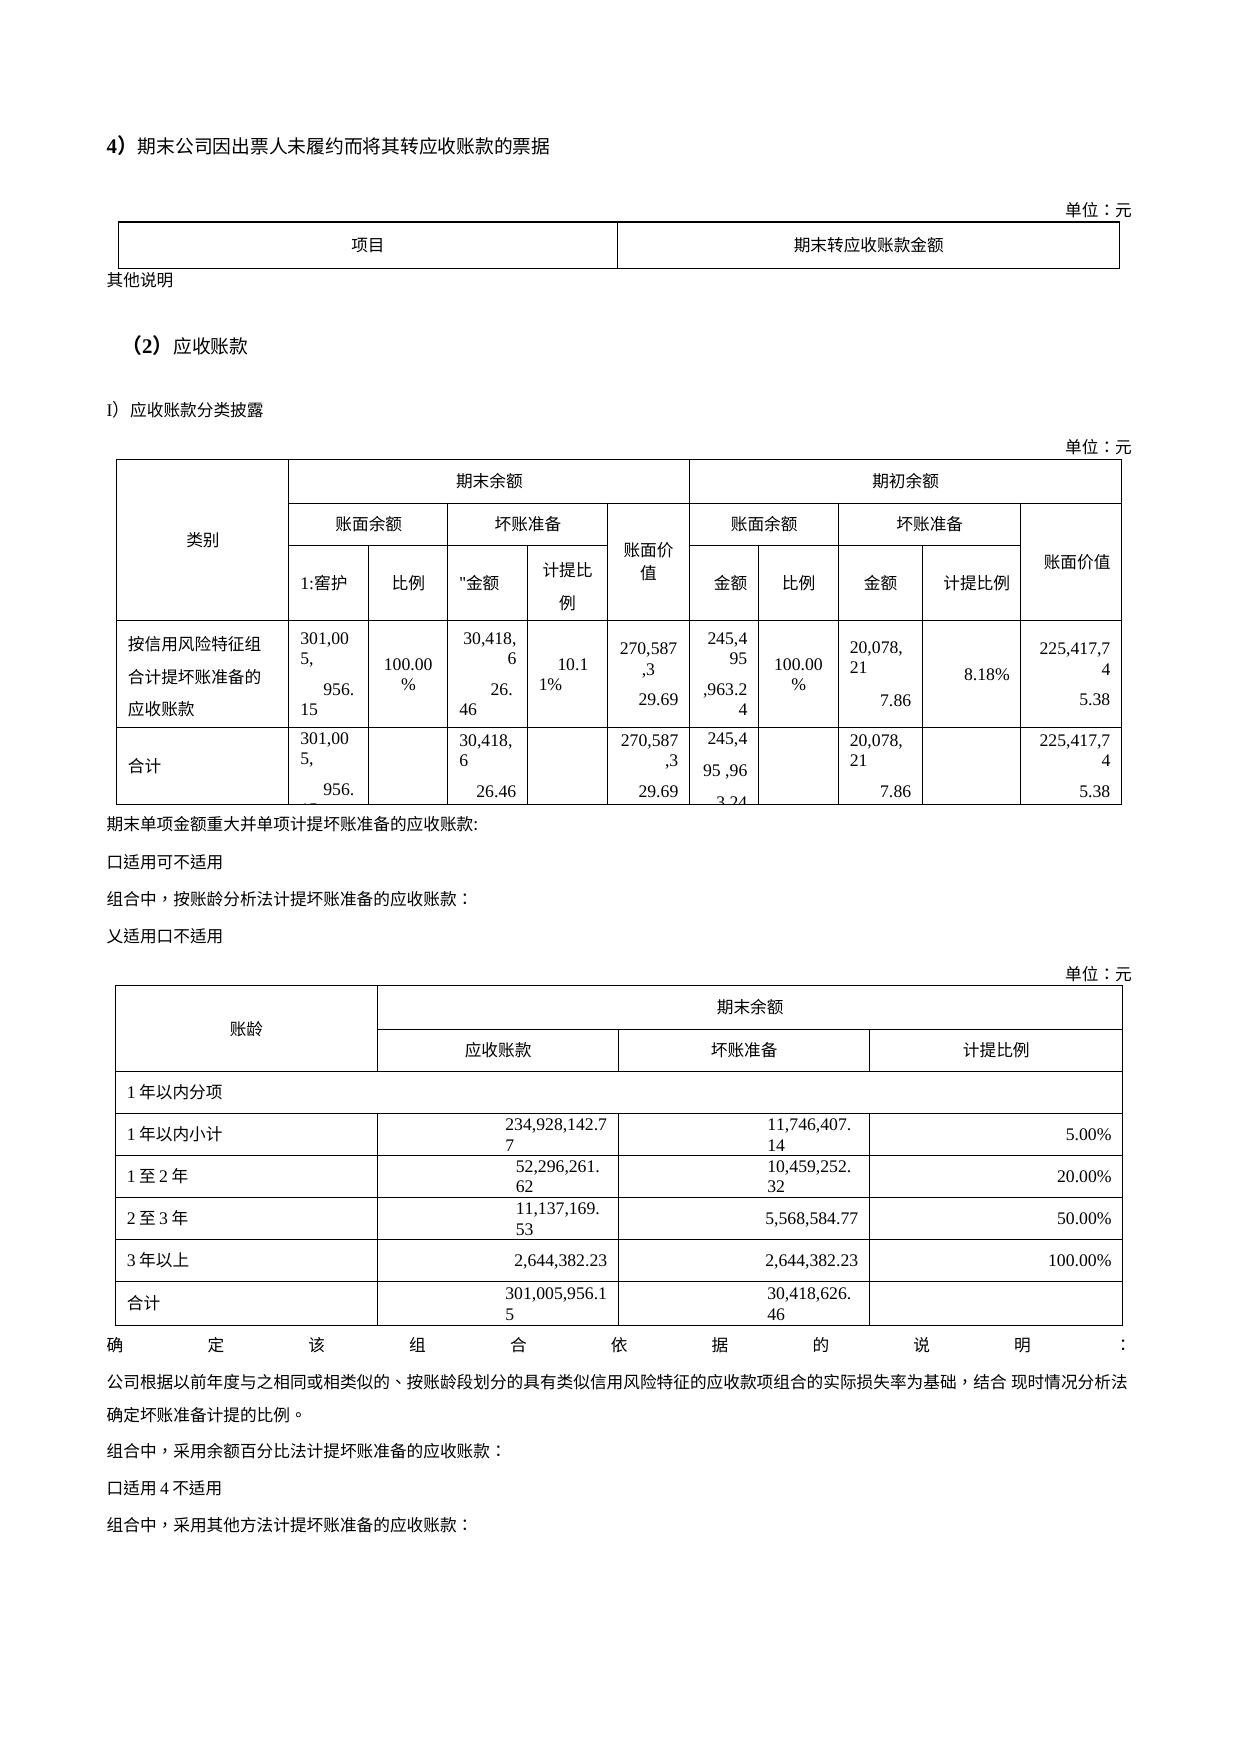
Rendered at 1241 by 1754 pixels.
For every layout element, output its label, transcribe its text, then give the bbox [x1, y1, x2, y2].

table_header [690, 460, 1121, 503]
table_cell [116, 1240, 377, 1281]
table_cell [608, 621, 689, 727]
text 4）期末公司因出票人未履约而将其转应收账款的票据 [106, 133, 1131, 159]
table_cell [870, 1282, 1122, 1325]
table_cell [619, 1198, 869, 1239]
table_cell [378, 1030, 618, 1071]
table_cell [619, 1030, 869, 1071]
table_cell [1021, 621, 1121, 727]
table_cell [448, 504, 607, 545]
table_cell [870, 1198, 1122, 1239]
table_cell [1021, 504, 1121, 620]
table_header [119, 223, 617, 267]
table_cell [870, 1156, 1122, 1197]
text 期末单项金额重大并单项计提坏账准备的应收账款: [106, 813, 1131, 836]
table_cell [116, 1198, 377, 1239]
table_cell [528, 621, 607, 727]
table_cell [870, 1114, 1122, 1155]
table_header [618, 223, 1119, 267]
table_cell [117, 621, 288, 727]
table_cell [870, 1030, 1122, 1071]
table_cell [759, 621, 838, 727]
text 其他说明 [106, 268, 1131, 291]
text 确定该组合依据的说明： [106, 1326, 1131, 1358]
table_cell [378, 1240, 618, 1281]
text 单位：元 [106, 962, 1131, 985]
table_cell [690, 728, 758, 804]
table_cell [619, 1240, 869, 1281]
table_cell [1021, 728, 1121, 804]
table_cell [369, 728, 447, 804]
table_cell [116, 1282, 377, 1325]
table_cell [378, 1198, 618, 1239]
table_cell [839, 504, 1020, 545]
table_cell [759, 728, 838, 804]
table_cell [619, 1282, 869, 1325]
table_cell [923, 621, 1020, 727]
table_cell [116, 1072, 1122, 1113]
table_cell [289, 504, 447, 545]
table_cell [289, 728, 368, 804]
text 单位：元 [106, 199, 1131, 221]
text （2）应收账款 [106, 331, 1131, 359]
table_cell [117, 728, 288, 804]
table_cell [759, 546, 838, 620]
text 组合中，采用余额百分比法计提坏账准备的应收账款： [106, 1432, 1131, 1464]
text 组合中，采用其他方法计提坏账准备的应收账款： [106, 1505, 1131, 1537]
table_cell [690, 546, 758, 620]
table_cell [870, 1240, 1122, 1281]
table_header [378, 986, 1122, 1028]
text 公司根据以前年度与之相同或相类似的、按账龄段划分的具有类似信用风险特征的应收款项组合的实际损失率为基础，结合 现时情况分析法确定坏账准备计提的比例。 [106, 1362, 1131, 1427]
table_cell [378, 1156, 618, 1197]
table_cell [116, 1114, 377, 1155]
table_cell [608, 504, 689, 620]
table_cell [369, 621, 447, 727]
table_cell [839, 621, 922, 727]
text 组合中，按账龄分析法计提坏账准备的应收账款： [106, 888, 1131, 910]
text 乂适用口不适用 [106, 925, 1131, 948]
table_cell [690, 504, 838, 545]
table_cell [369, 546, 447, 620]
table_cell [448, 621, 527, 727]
text I）应收账款分类披露 [106, 399, 1131, 421]
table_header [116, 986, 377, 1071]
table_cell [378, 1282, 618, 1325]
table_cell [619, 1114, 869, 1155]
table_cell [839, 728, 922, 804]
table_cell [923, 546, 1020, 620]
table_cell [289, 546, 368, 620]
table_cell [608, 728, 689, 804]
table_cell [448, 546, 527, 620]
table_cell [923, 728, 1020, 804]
text 单位：元 [106, 436, 1131, 459]
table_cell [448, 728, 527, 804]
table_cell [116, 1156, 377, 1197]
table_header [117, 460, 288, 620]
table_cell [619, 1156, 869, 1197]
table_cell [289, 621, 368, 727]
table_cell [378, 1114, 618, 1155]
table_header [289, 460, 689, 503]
text 口适用可不适用 [106, 850, 1131, 873]
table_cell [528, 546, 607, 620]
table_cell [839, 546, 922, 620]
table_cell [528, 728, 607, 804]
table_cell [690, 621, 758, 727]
text 口适用4不适用 [106, 1468, 1131, 1501]
